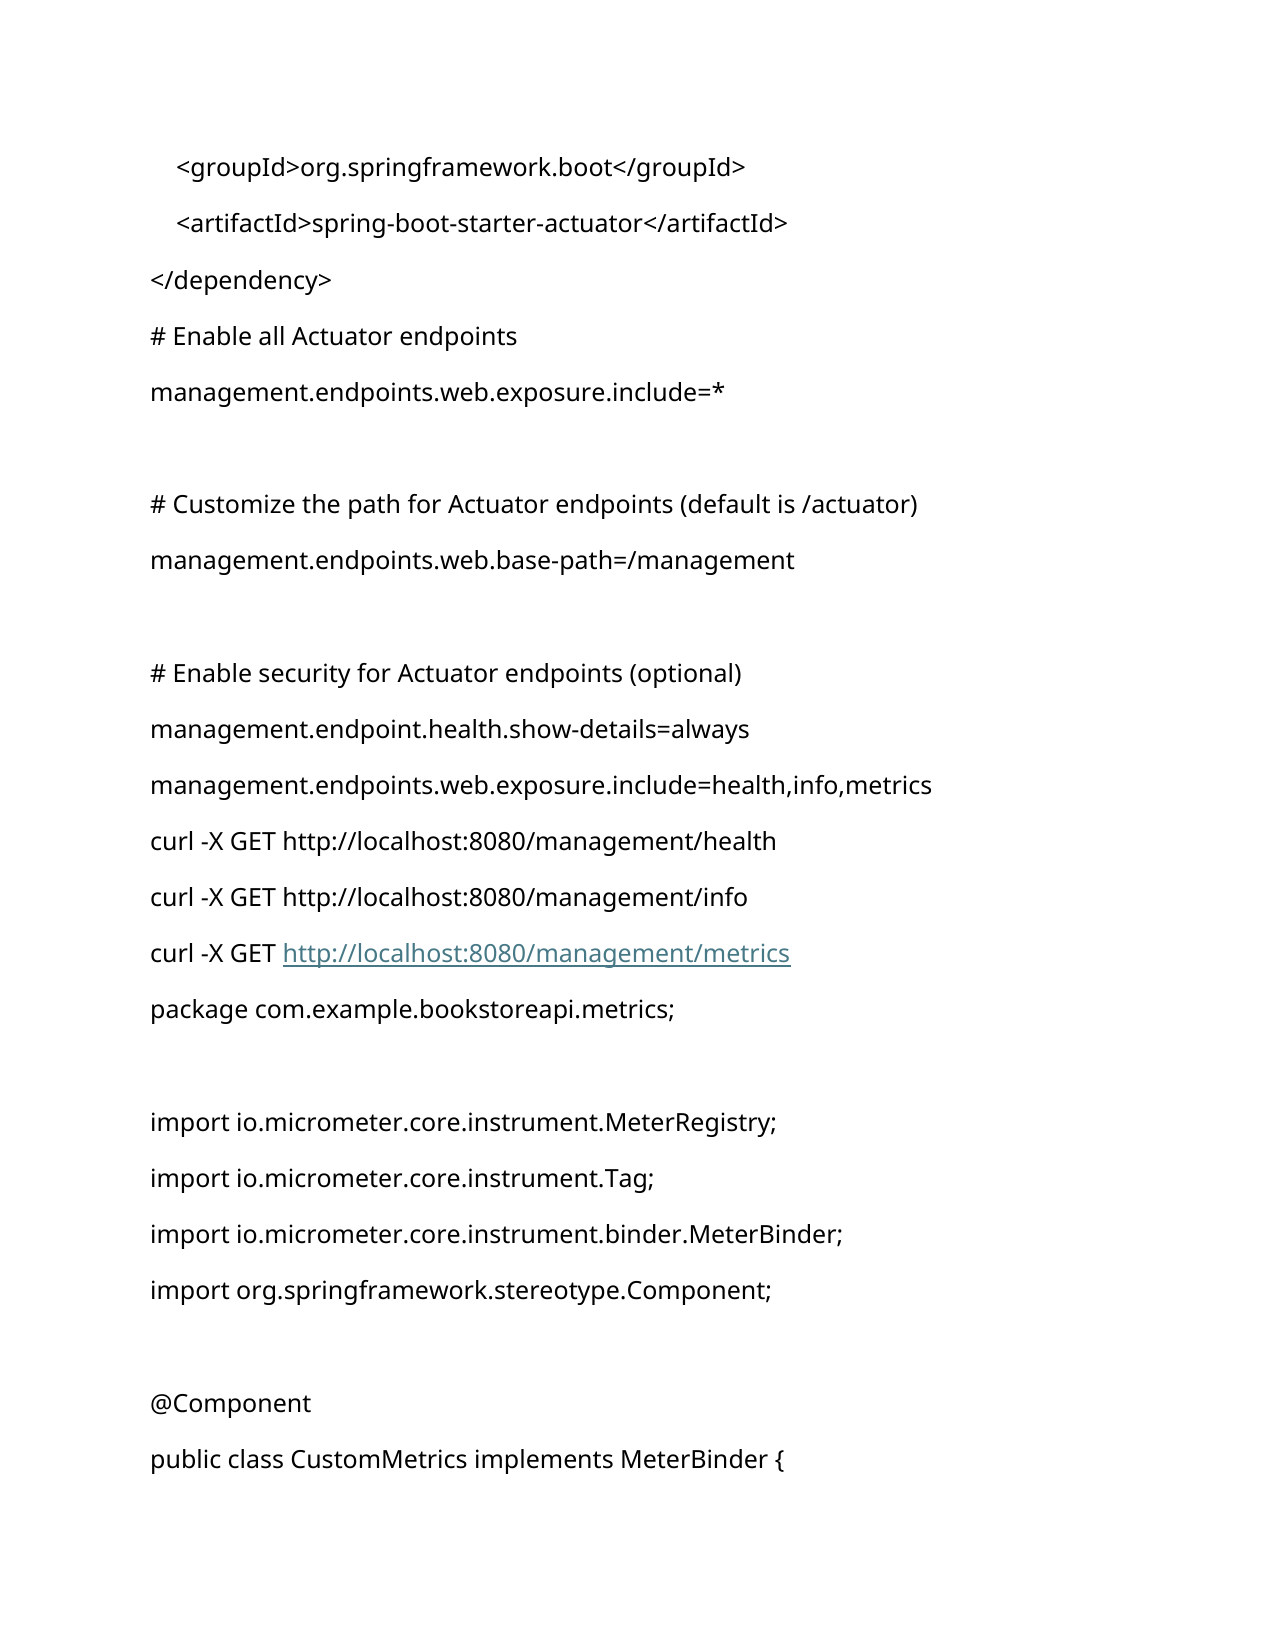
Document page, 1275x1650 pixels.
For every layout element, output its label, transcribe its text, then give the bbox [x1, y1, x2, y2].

text management.endpoints.web.exposure.include=* [150, 374, 1125, 409]
text import io.micrometer.core.instrument.MeterRegistry; [150, 1104, 1125, 1138]
text <groupId>org.springframework.boot</groupId> [150, 150, 1125, 184]
text import io.micrometer.core.instrument.Tag; [150, 1161, 1125, 1195]
text curl -X GET http://localhost:8080/management/health [150, 824, 1125, 858]
text management.endpoint.health.show-details=always [150, 711, 1125, 746]
text management.endpoints.web.base-path=/management [150, 543, 1125, 577]
text package com.example.bookstoreapi.metrics; [150, 992, 1125, 1026]
text public class CustomMetrics implements MeterBinder { [150, 1441, 1125, 1475]
text management.endpoints.web.exposure.include=health,info,metrics [150, 768, 1125, 802]
text curl -X GET http://localhost:8080/management/metrics [150, 936, 1125, 970]
text import io.micrometer.core.instrument.binder.MeterBinder; [150, 1217, 1125, 1251]
text curl -X GET http://localhost:8080/management/info [150, 880, 1125, 914]
text @Component [150, 1385, 1125, 1419]
text <artifactId>spring-boot-starter-actuator</artifactId> [150, 206, 1125, 240]
text </dependency> [150, 262, 1125, 296]
text import org.springframework.stereotype.Component; [150, 1273, 1125, 1307]
text # Customize the path for Actuator endpoints (default is /actuator) [150, 487, 1125, 521]
text # Enable all Actuator endpoints [150, 318, 1125, 352]
text # Enable security for Actuator endpoints (optional) [150, 655, 1125, 689]
